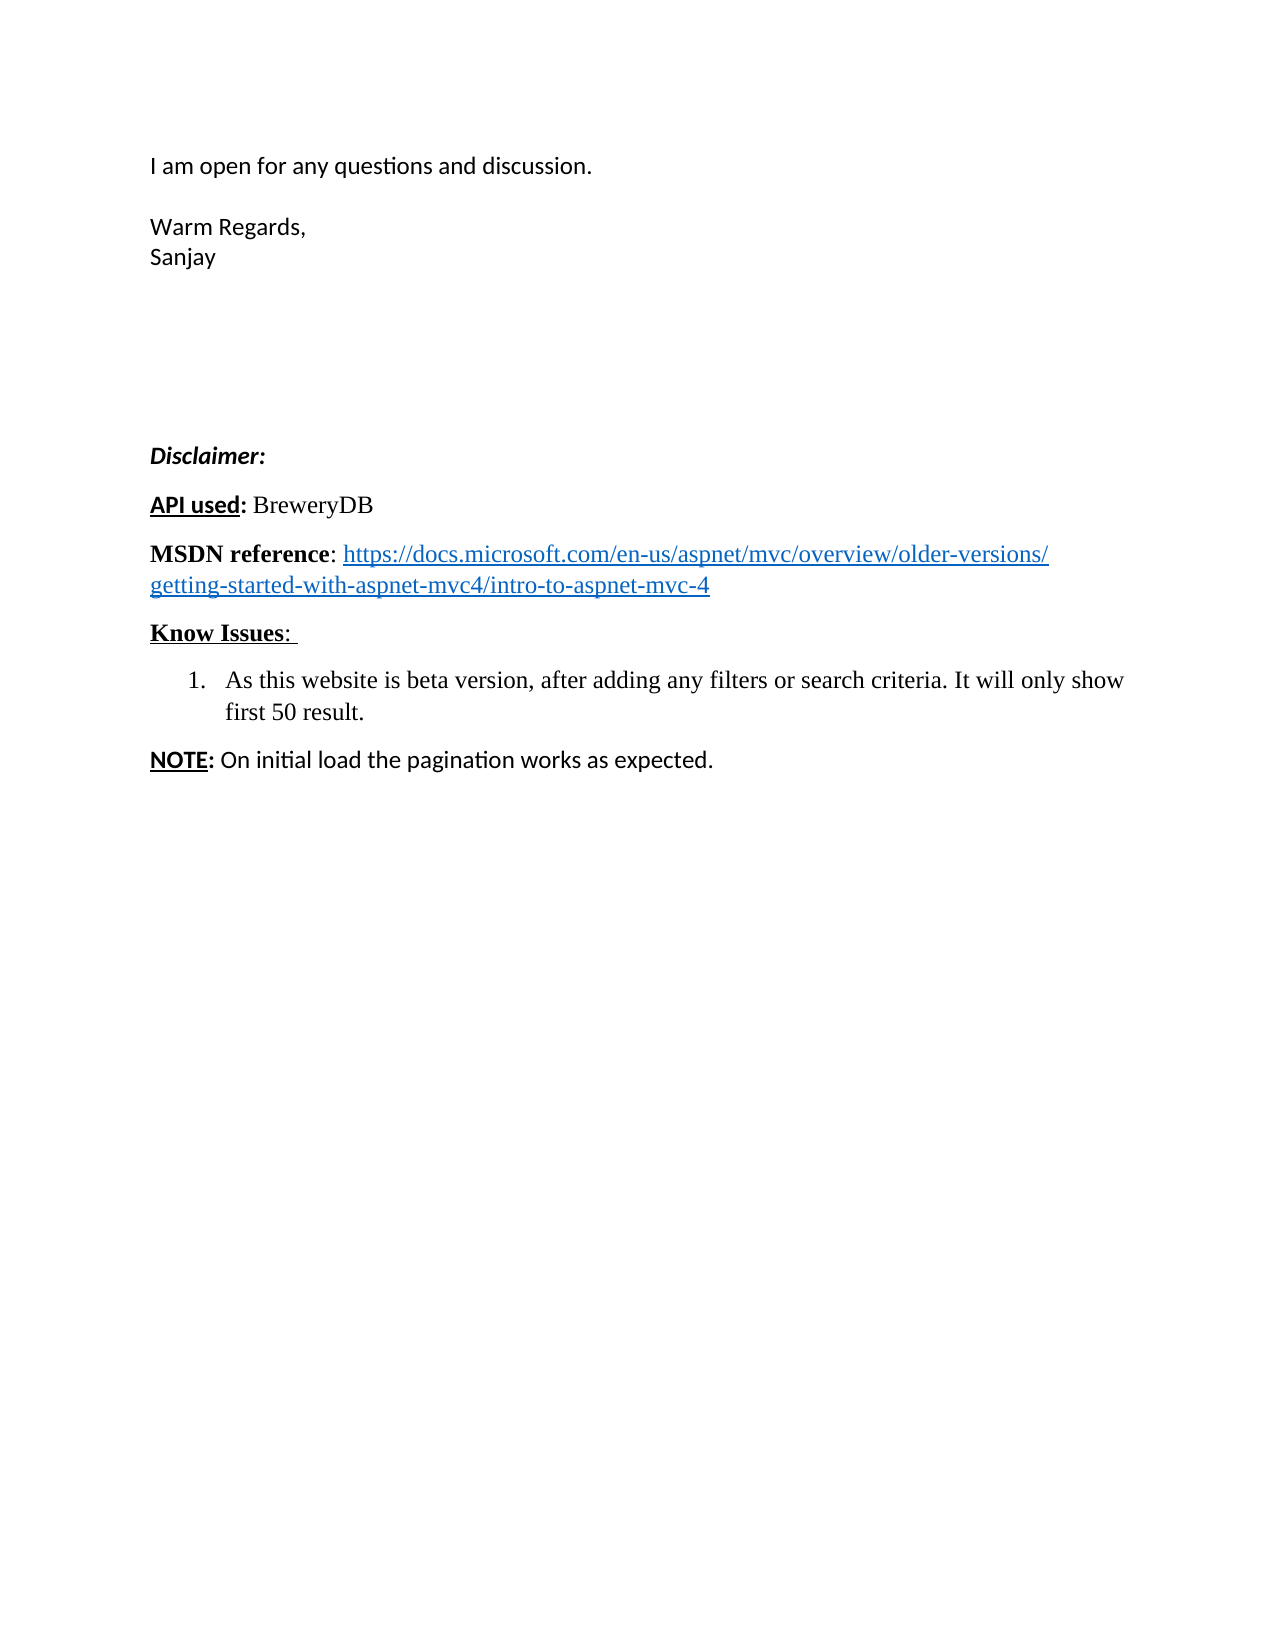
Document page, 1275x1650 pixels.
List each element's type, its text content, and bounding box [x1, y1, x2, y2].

text MSDN reference: https://docs.microsoft.com/en-us/aspnet/mvc/overview/older-versions/getting-started-with-aspnet-mvc4/intro-to-aspnet-mvc-4 [150, 539, 1125, 599]
text Know Issues: [150, 618, 1125, 647]
text Warm Regards, [150, 211, 1125, 242]
text NOTE: On initial load the pagination works as expected. [150, 744, 1125, 775]
text API used: BreweryDB [150, 489, 1125, 520]
list As this website is beta version, after adding any filters or search criteria. It will only show first 50 result. [187, 666, 1125, 725]
text Disclaimer: [150, 440, 1125, 470]
text Sanjay [150, 242, 1125, 272]
text I am open for any questions and discussion. [150, 150, 1125, 181]
